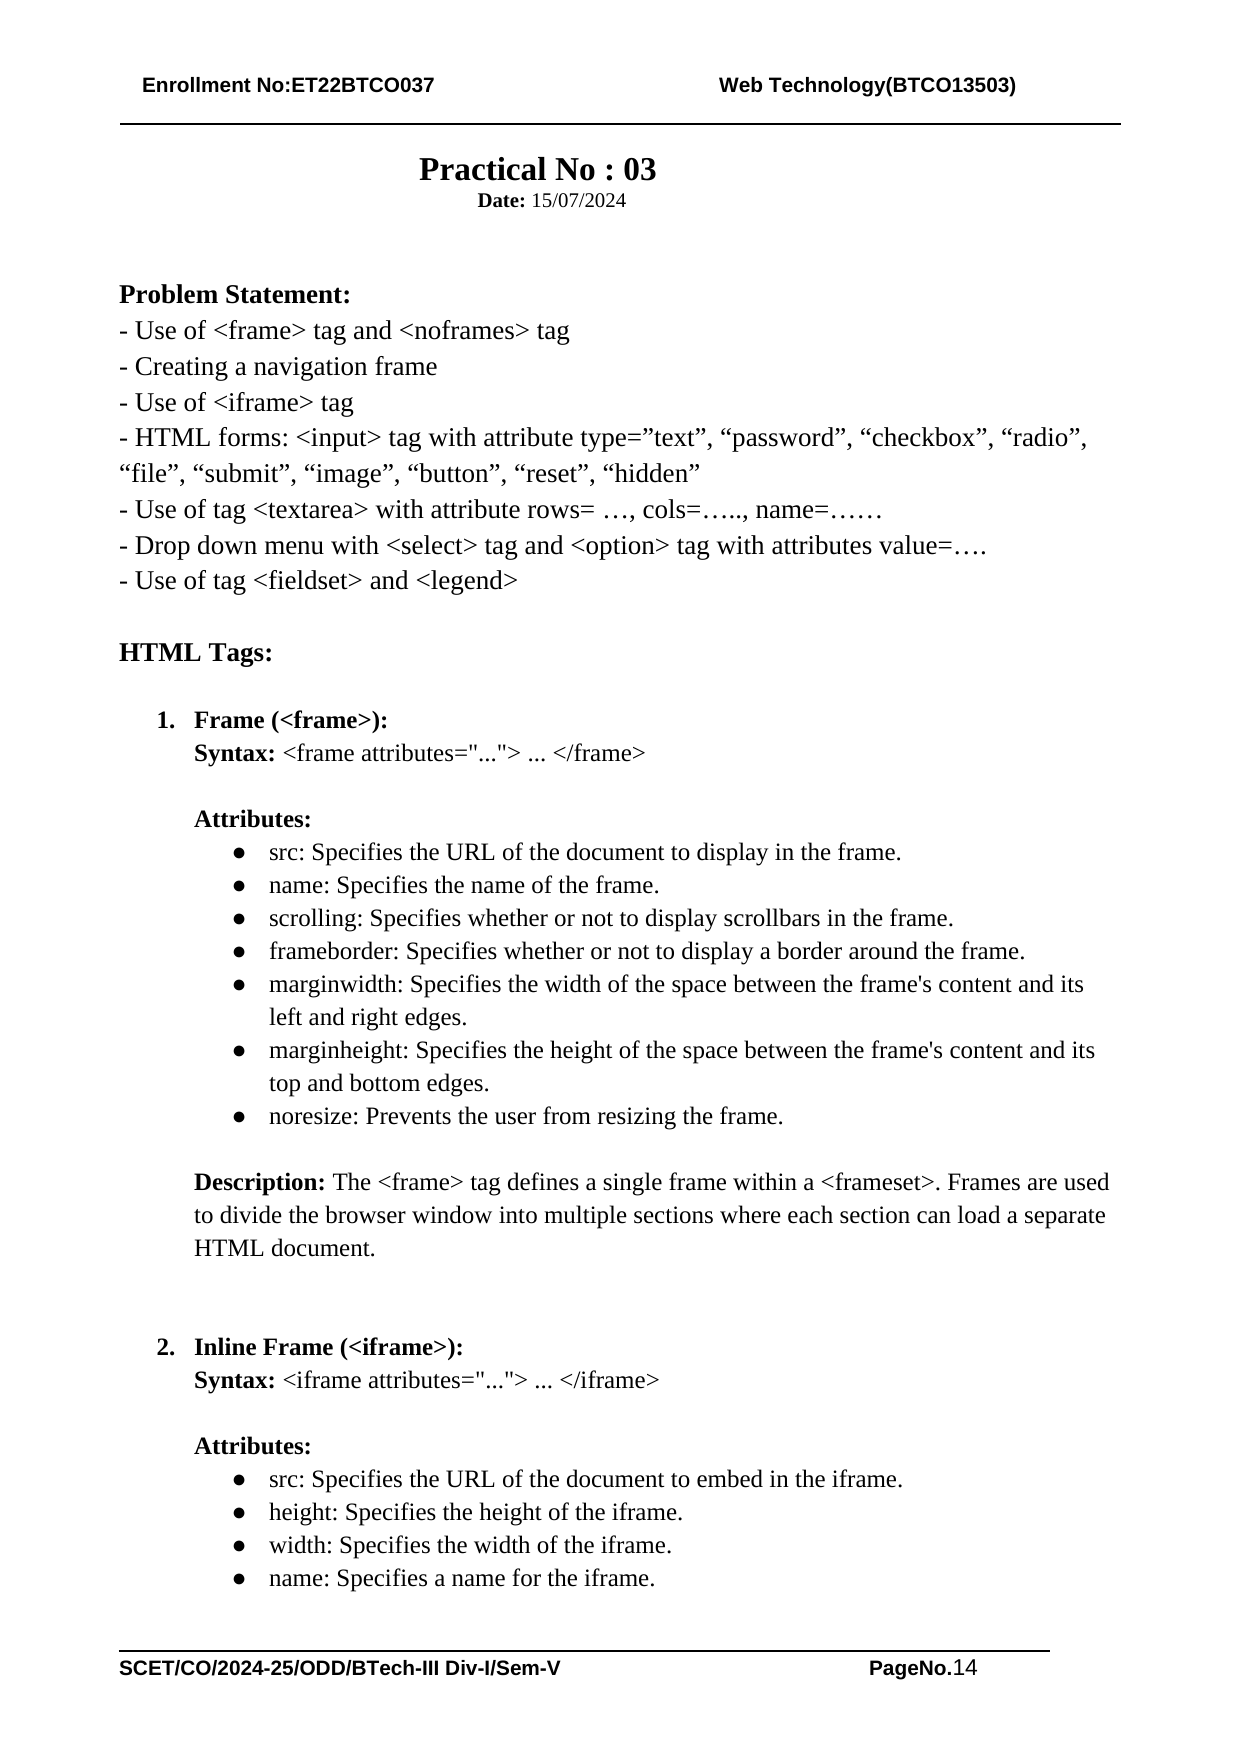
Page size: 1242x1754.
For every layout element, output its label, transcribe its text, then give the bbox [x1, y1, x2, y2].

text Description: The <frame> tag defines a single frame within a <frameset>. Frames are used to divide the browser window into multiple sections where each section can load a separate HTML document. [194, 1167, 1121, 1262]
list width: Specifies the width of the iframe. [231, 1530, 1121, 1559]
text - Use of tag <fieldset> and <legend> [119, 564, 1121, 596]
text - Creating a navigation frame [119, 350, 1121, 381]
list src: Specifies the URL of the document to embed in the iframe. [231, 1464, 1121, 1493]
text Practical No : 03 [119, 149, 1121, 187]
list name: Specifies a name for the iframe. [231, 1563, 1121, 1592]
list marginheight: Specifies the height of the space between the frame's content and its top and bottom edges. [231, 1035, 1121, 1097]
text - Use of tag <textarea> with attribute rows= …, cols=….., name=…… [119, 493, 1121, 524]
list noresize: Prevents the user from resizing the frame. [231, 1101, 1121, 1130]
list frameborder: Specifies whether or not to display a border around the frame. [231, 936, 1121, 964]
list src: Specifies the URL of the document to display in the frame. [231, 837, 1121, 866]
text - Use of <frame> tag and <noframes> tag [119, 314, 1121, 346]
text Attributes: [194, 1431, 1121, 1460]
text Syntax: <iframe attributes="..."> ... </iframe> [194, 1365, 1121, 1394]
list name: Specifies the name of the frame. [231, 870, 1121, 898]
text - Use of <iframe> tag [119, 386, 1121, 417]
list height: Specifies the height of the iframe. [231, 1497, 1121, 1526]
text Problem Statement: [119, 279, 1121, 310]
list marginwidth: Specifies the width of the space between the frame's content and its left and right edges. [231, 969, 1121, 1031]
text Date: 15/07/2024 [119, 187, 1121, 212]
text HTML Tags: [119, 636, 1121, 667]
list Inline Frame (<iframe>): [156, 1332, 1121, 1361]
list scrolling: Specifies whether or not to display scrollbars in the frame. [231, 903, 1121, 932]
text Syntax: <frame attributes="..."> ... </frame> [194, 738, 1121, 766]
text Attributes: [194, 804, 1121, 832]
text - Drop down menu with <select> tag and <option> tag with attributes value=…. [119, 529, 1121, 560]
text - HTML forms: <input> tag with attribute type=”text”, “password”, “checkbox”, “radio”, “file”, “submit”, “image”, “button”, “reset”, “hidden” [119, 422, 1121, 488]
list Frame (<frame>): [156, 705, 1121, 733]
